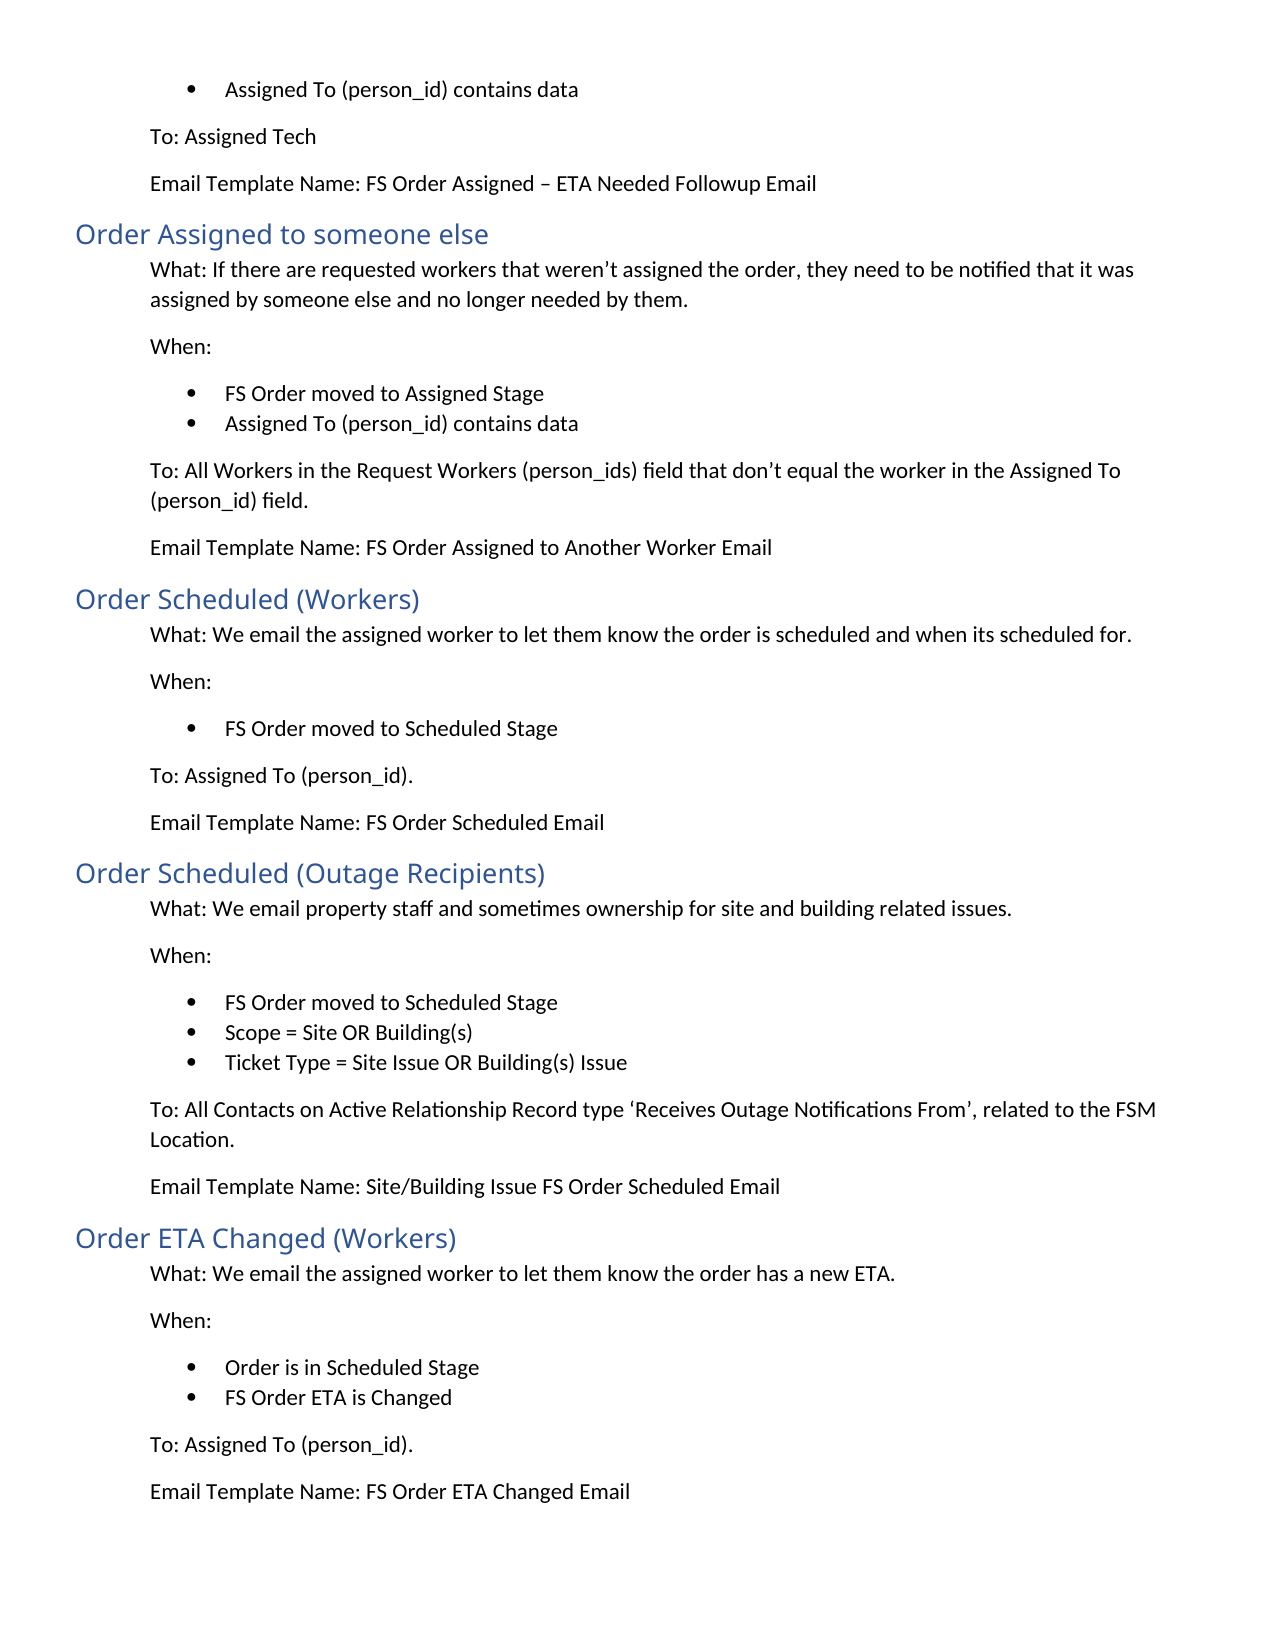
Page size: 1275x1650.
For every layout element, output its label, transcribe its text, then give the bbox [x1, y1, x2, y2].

text When: [150, 941, 1200, 969]
text Email Template Name: FS Order Assigned to Another Worker Email [75, 533, 1200, 562]
text To: All Workers in the Request Workers (person_ids) field that don’t equal the worker in the Assigned To (person_id) field. [150, 456, 1200, 515]
text When: [150, 332, 1200, 361]
list Assigned To (person_id) contains data [187, 409, 1200, 438]
text Email Template Name: FS Order Scheduled Email [150, 808, 1200, 836]
list Order is in Scheduled Stage [187, 1353, 1200, 1381]
list Ticket Type = Site Issue OR Building(s) Issue [187, 1048, 1200, 1077]
text To: Assigned To (person_id). [150, 761, 1200, 789]
text What: We email the assigned worker to let them know the order has a new ETA. [150, 1259, 1200, 1287]
subtitle Order Assigned to someone else [75, 216, 1200, 252]
text To: Assigned To (person_id). [150, 1430, 1200, 1458]
list FS Order moved to Scheduled Stage [187, 988, 1200, 1016]
text Email Template Name: FS Order Assigned – ETA Needed Followup Email [150, 169, 1200, 197]
list FS Order ETA is Changed [187, 1383, 1200, 1411]
list FS Order moved to Scheduled Stage [187, 714, 1200, 742]
text To: Assigned Tech [150, 122, 1200, 150]
text Email Template Name: Site/Building Issue FS Order Scheduled Email [150, 1172, 1200, 1201]
text When: [150, 667, 1200, 695]
list Assigned To (person_id) contains data [187, 75, 1200, 103]
subtitle Order Scheduled (Outage Recipients) [75, 854, 1200, 891]
text What: We email the assigned worker to let them know the order is scheduled and when its scheduled for. [150, 620, 1200, 648]
list Scope = Site OR Building(s) [187, 1018, 1200, 1046]
text What: If there are requested workers that weren’t assigned the order, they need to be notified that it was assigned by someone else and no longer needed by them. [150, 255, 1200, 314]
text When: [150, 1306, 1200, 1334]
text Email Template Name: FS Order ETA Changed Email [150, 1477, 1200, 1505]
text What: We email property staff and sometimes ownership for site and building related issues. [150, 894, 1200, 922]
list FS Order moved to Assigned Stage [187, 379, 1200, 407]
subtitle Order ETA Changed (Workers) [75, 1219, 1200, 1256]
text To: All Contacts on Active Relationship Record type ‘Receives Outage Notifications From’, related to the FSM Location. [150, 1095, 1200, 1154]
subtitle Order Scheduled (Workers) [75, 580, 1200, 617]
